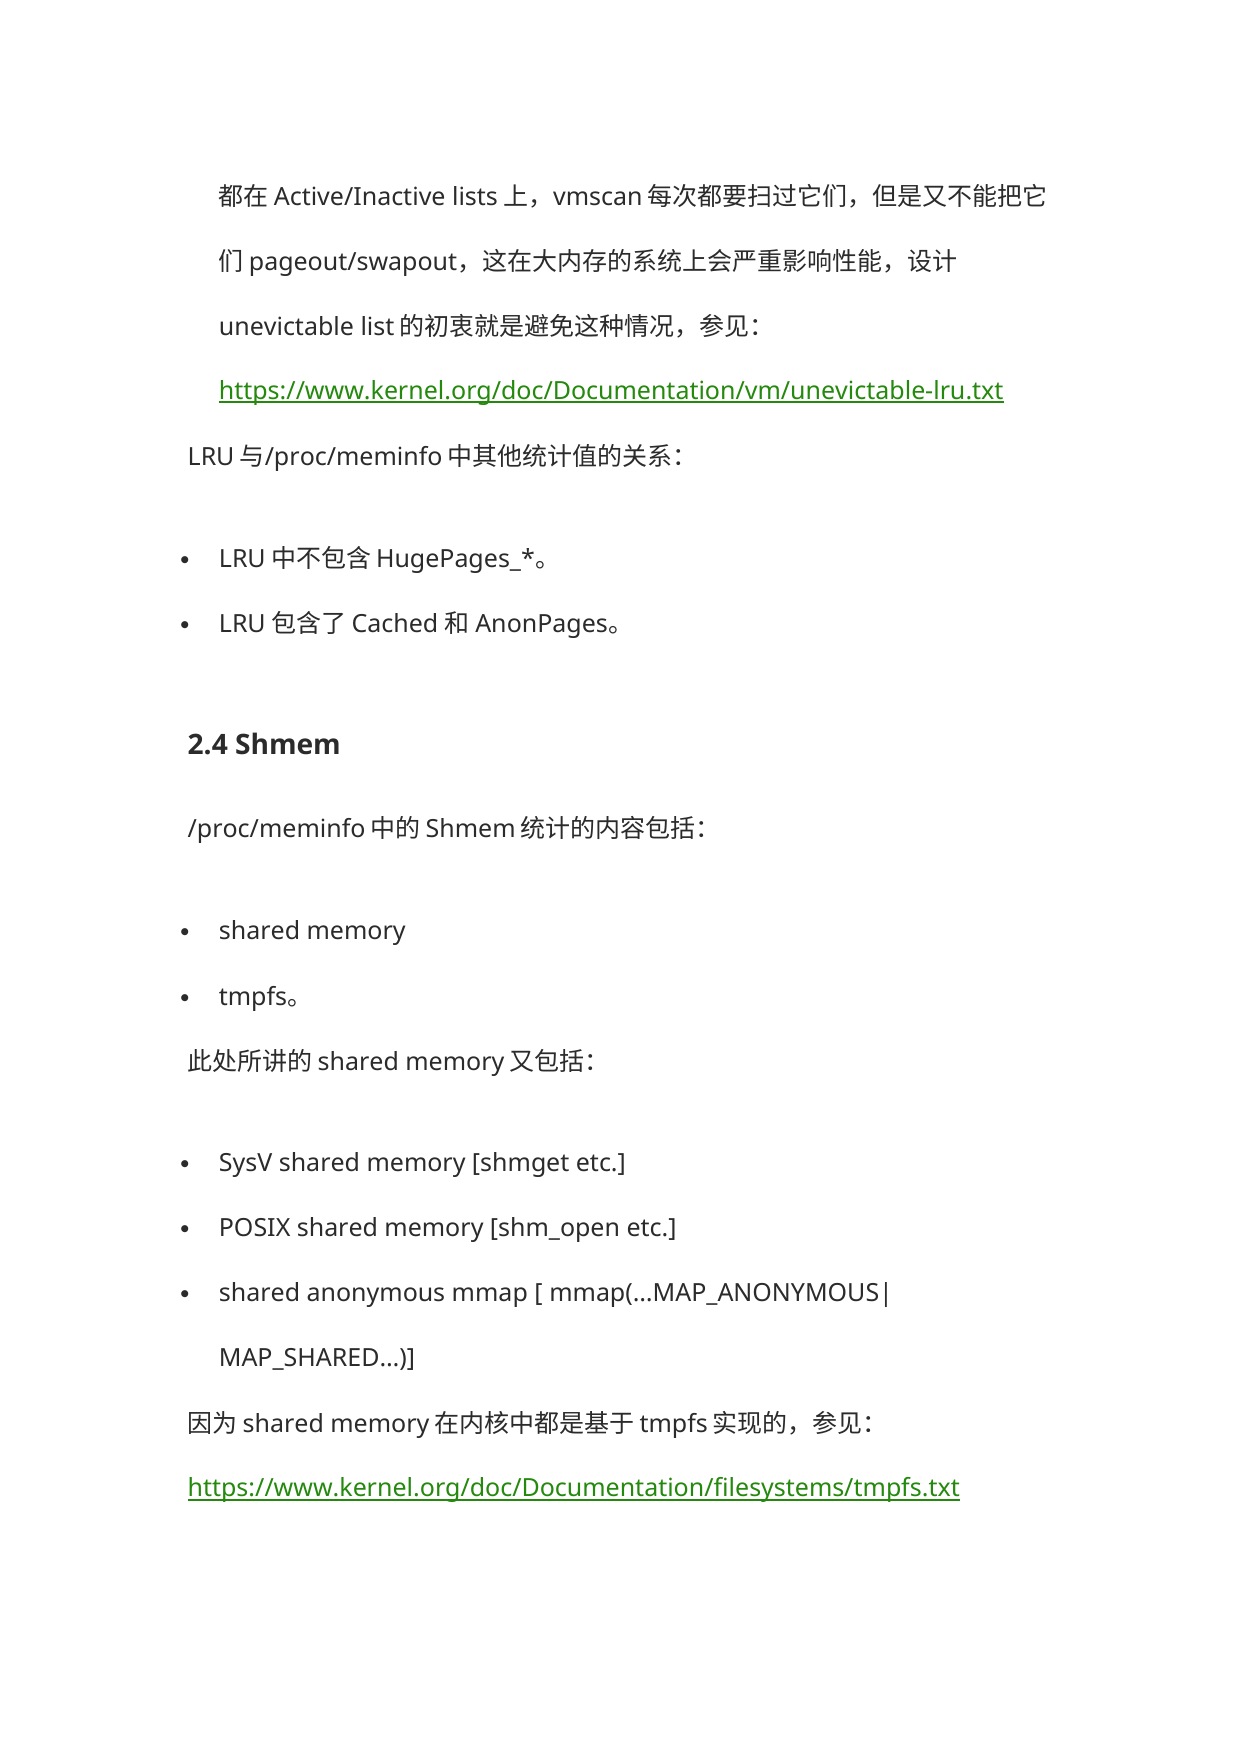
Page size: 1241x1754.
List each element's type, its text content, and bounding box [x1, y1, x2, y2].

list LRU包含了 Cached 和 AnonPages。 [181, 589, 1053, 654]
list tmpfs。 [181, 962, 1053, 1027]
list shared memory [181, 897, 1053, 962]
text 2.4 Shmem [187, 711, 1053, 776]
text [187, 1389, 1053, 1519]
list shared anonymous mmap [ mmap(…MAP_ANONYMOUS|MAP_SHARED…)] [181, 1259, 1053, 1389]
text /proc/meminfo中的Shmem统计的内容包括： [187, 794, 1053, 859]
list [181, 162, 1053, 422]
text 此处所讲的shared memory又包括： [187, 1027, 1053, 1092]
list LRU中不包含HugePages_*。 [181, 524, 1053, 589]
list SysV shared memory [shmget etc.] [181, 1129, 1053, 1194]
list POSIX shared memory [shm_open etc.] [181, 1194, 1053, 1259]
text LRU与/proc/meminfo中其他统计值的关系： [187, 422, 1053, 487]
